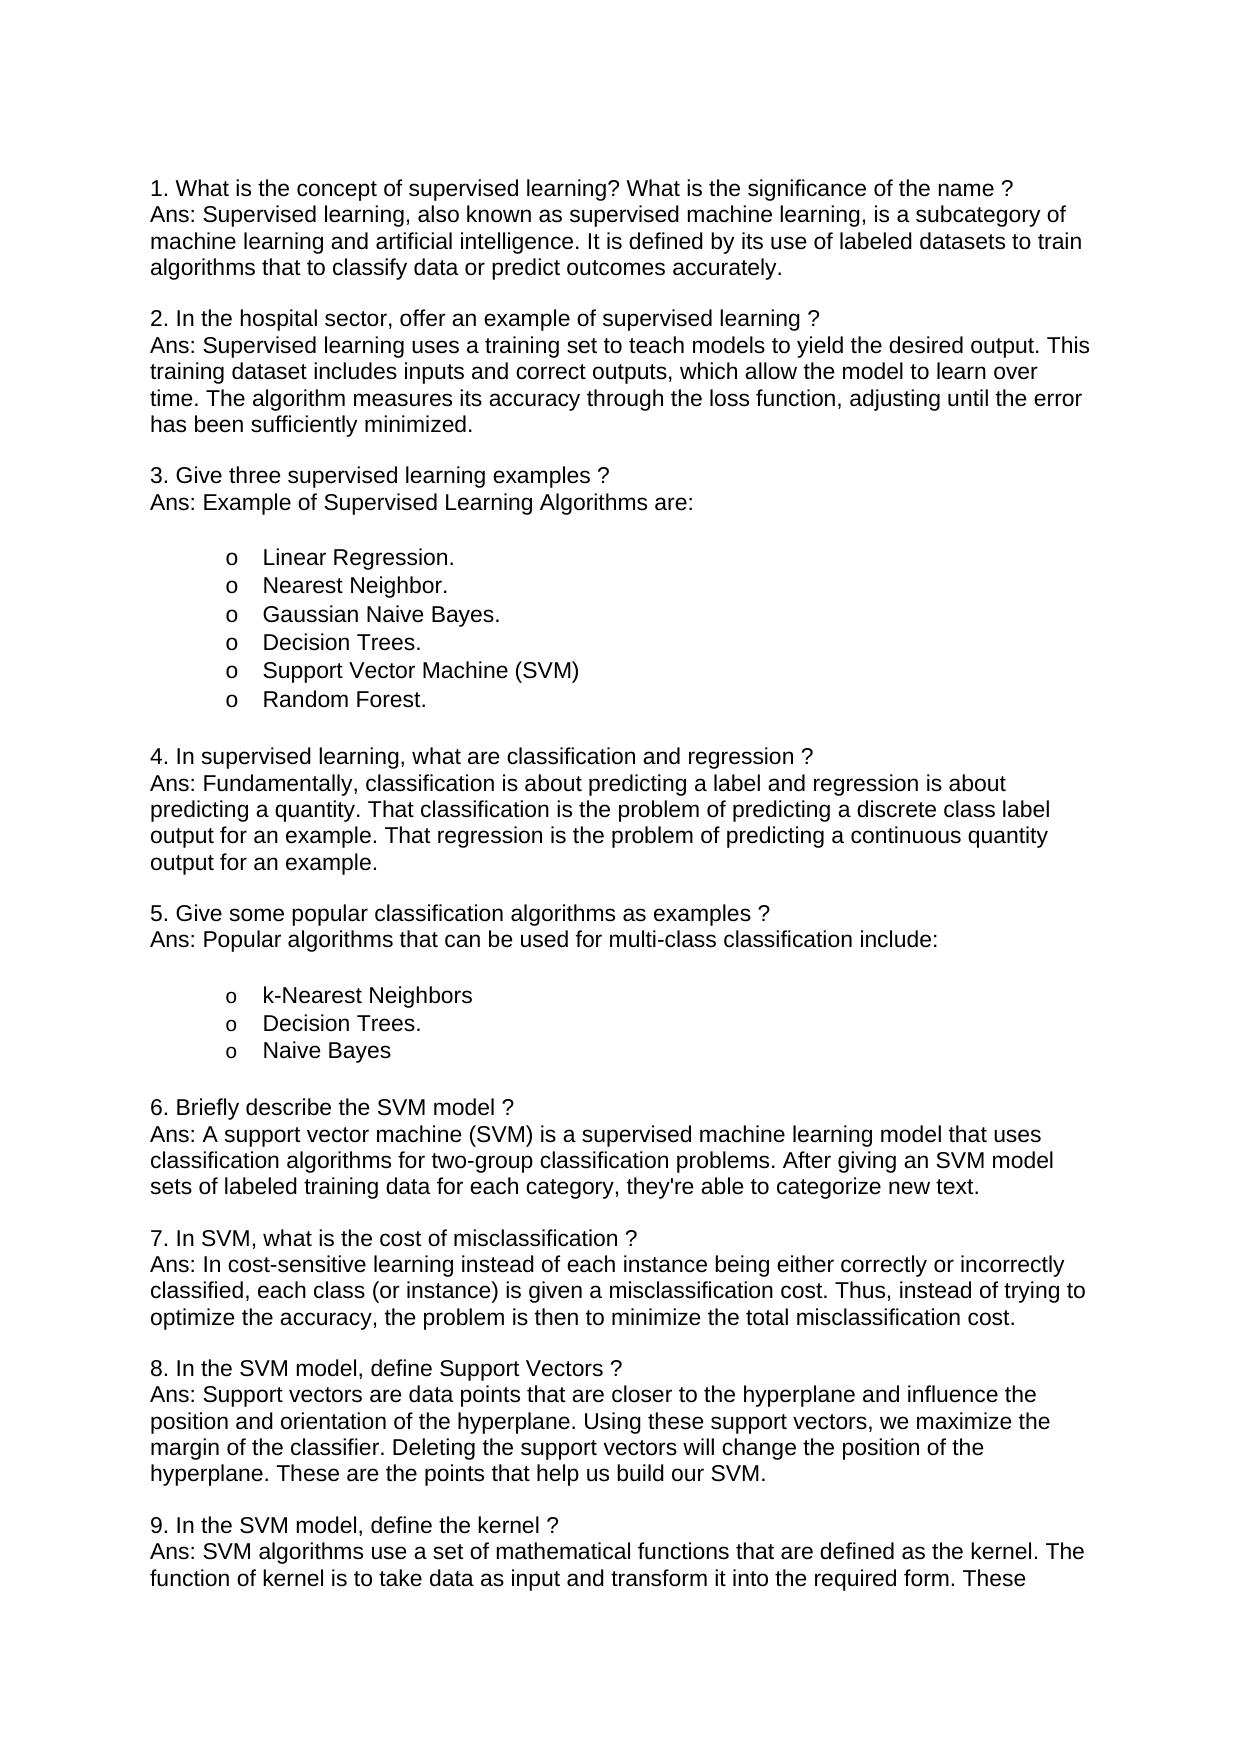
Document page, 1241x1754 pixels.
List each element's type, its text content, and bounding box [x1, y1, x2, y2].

list Gaussian Naive Bayes. [225, 601, 1090, 629]
text Ans: A support vector machine (SVM) is a supervised machine learning model that uses classification algorithms for two-group classification problems. After giving an SVM model sets of labeled training data for each category, they're able to categorize new text. [150, 1121, 1090, 1199]
text 1. What is the concept of supervised learning? What is the significance of the name ? [150, 175, 1090, 201]
list Linear Regression. [225, 544, 1090, 572]
list Naive Bayes [225, 1037, 1090, 1065]
text 8. In the SVM model, define Support Vectors ? [150, 1355, 1090, 1381]
list Support Vector Machine (SVM) [225, 657, 1090, 686]
text 9. In the SVM model, define the kernel ? [150, 1512, 1090, 1538]
text 7. In SVM, what is the cost of misclassification ? [150, 1224, 1090, 1251]
list Decision Trees. [225, 629, 1090, 657]
text Ans: Example of Supervised Learning Algorithms are: [150, 488, 1090, 515]
text Ans: Popular algorithms that can be used for multi-class classification include: [150, 926, 1090, 953]
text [150, 1538, 1090, 1591]
text Ans: Fundamentally, classification is about predicting a label and regression is about predicting a quantity. That classification is the problem of predicting a discrete class label output for an example. That regression is the problem of predicting a continuous quantity output for an example. [150, 769, 1090, 875]
list Random Forest. [225, 686, 1090, 714]
text Ans: In cost-sensitive learning instead of each instance being either correctly or incorrectly classified, each class (or instance) is given a misclassification cost. Thus, instead of trying to optimize the accuracy, the problem is then to minimize the total misclassification cost. [150, 1251, 1090, 1330]
text 6. Briefly describe the SVM model ? [150, 1094, 1090, 1121]
list Decision Trees. [225, 1009, 1090, 1037]
text 4. In supervised learning, what are classification and regression ? [150, 743, 1090, 769]
text 2. In the hospital sector, offer an example of supervised learning ? [150, 305, 1090, 332]
list Nearest Neighbor. [225, 572, 1090, 601]
text 3. Give three supervised learning examples ? [150, 462, 1090, 488]
text 5. Give some popular classification algorithms as examples ? [150, 900, 1090, 926]
text Ans: Support vectors are data points that are closer to the hyperplane and influence the position and orientation of the hyperplane. Using these support vectors, we maximize the margin of the classifier. Deleting the support vectors will change the position of the hyperplane. These are the points that help us build our SVM. [150, 1381, 1090, 1487]
text Ans: Supervised learning uses a training set to teach models to yield the desired output. This training dataset includes inputs and correct outputs, which allow the model to learn over time. The algorithm measures its accuracy through the loss function, adjusting until the error has been sufficiently minimized. [150, 332, 1090, 437]
list k-Nearest Neighbors [225, 982, 1090, 1009]
text Ans: Supervised learning, also known as supervised machine learning, is a subcategory of machine learning and artificial intelligence. It is defined by its use of labeled datasets to train algorithms that to classify data or predict outcomes accurately. [150, 201, 1090, 280]
